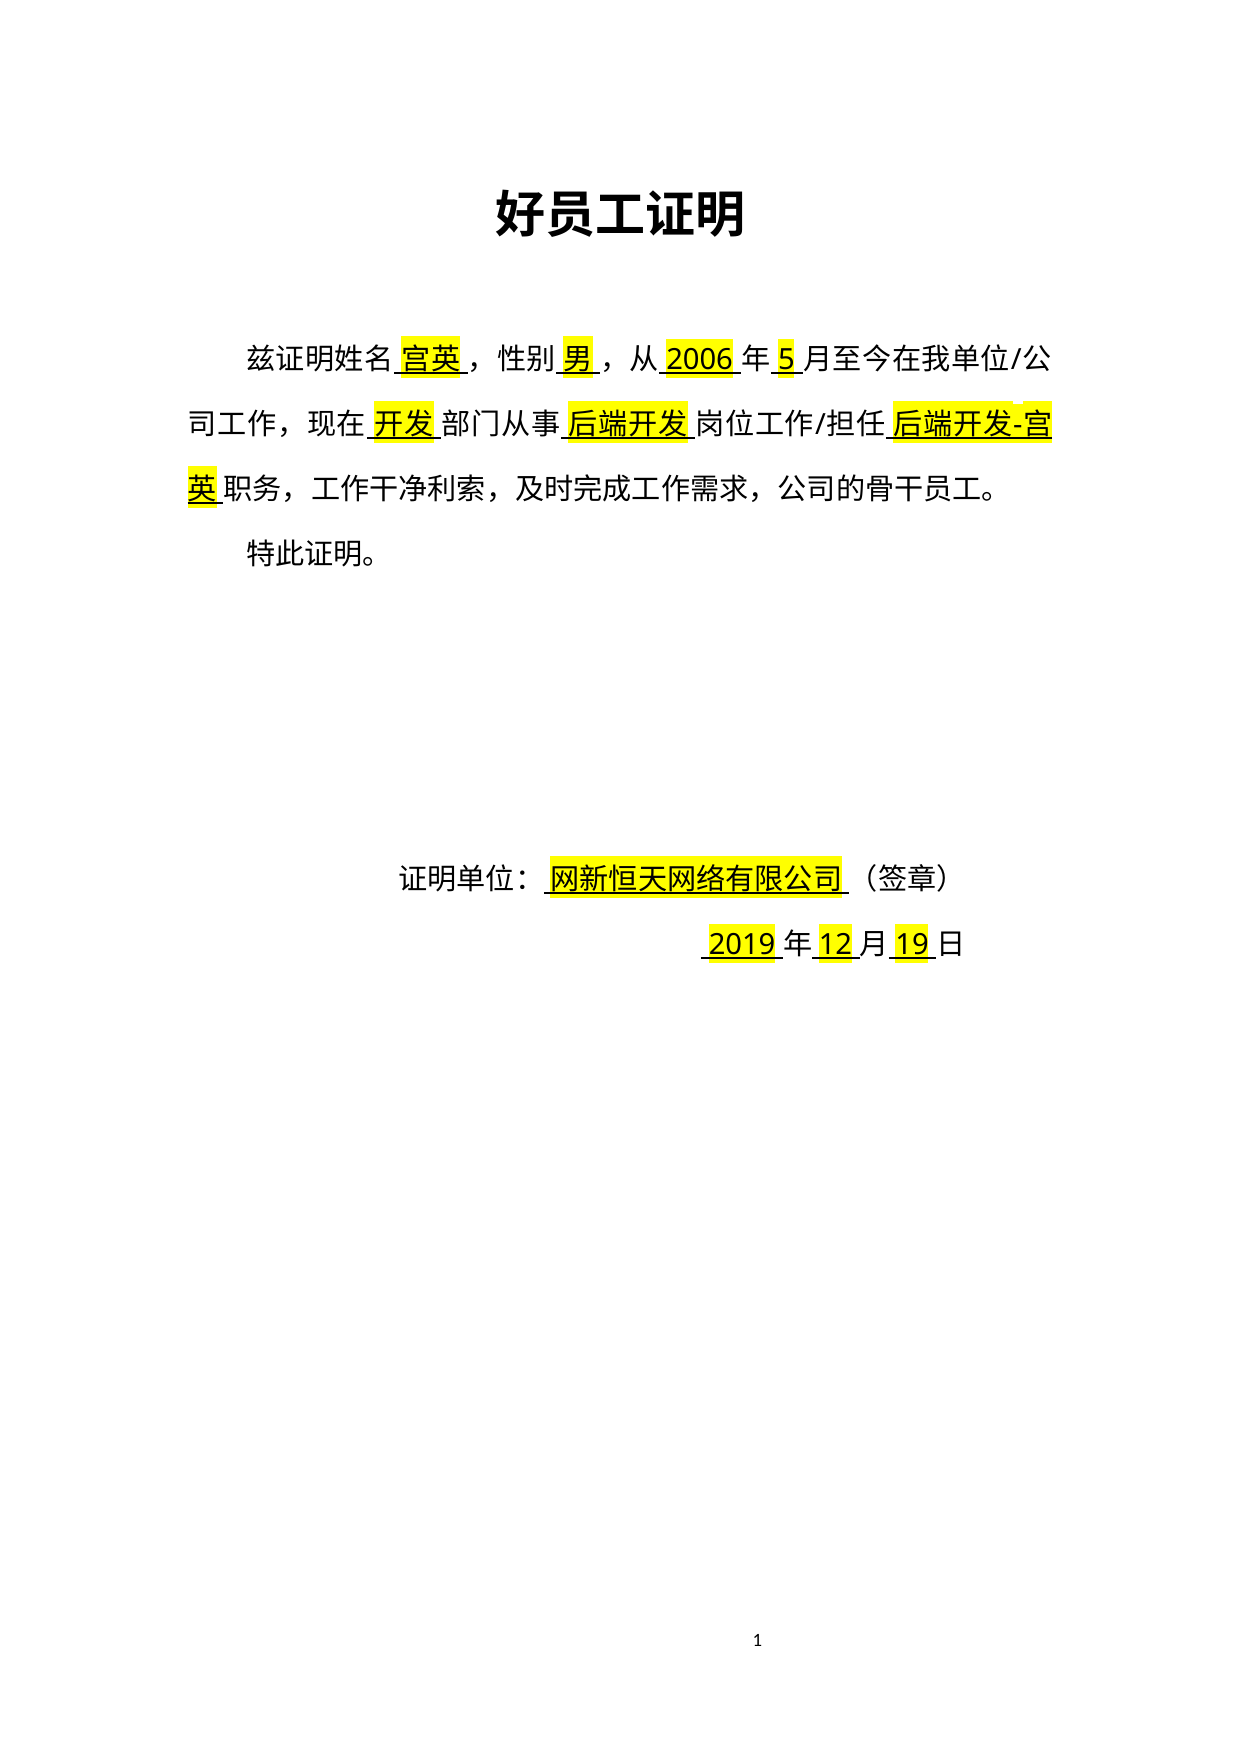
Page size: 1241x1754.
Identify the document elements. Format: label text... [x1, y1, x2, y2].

text 好员工证明 [187, 162, 1053, 259]
text 证明单位： 网新恒天网络有限公司 （签章） [187, 844, 965, 909]
text 兹证明姓名 宫英 ，性别 男 ，从 2006 年 5 月至今在我单位/公司工作，现在 开发 部门从事 后端开发 岗位工作/担任 后端开发-宫英 职务，工作干净利索，及时完成工作需求，公司的骨干员工。 [187, 324, 1053, 519]
text 2019 年 12 月 19 日 [187, 909, 965, 974]
text 特此证明。 [187, 519, 1053, 584]
